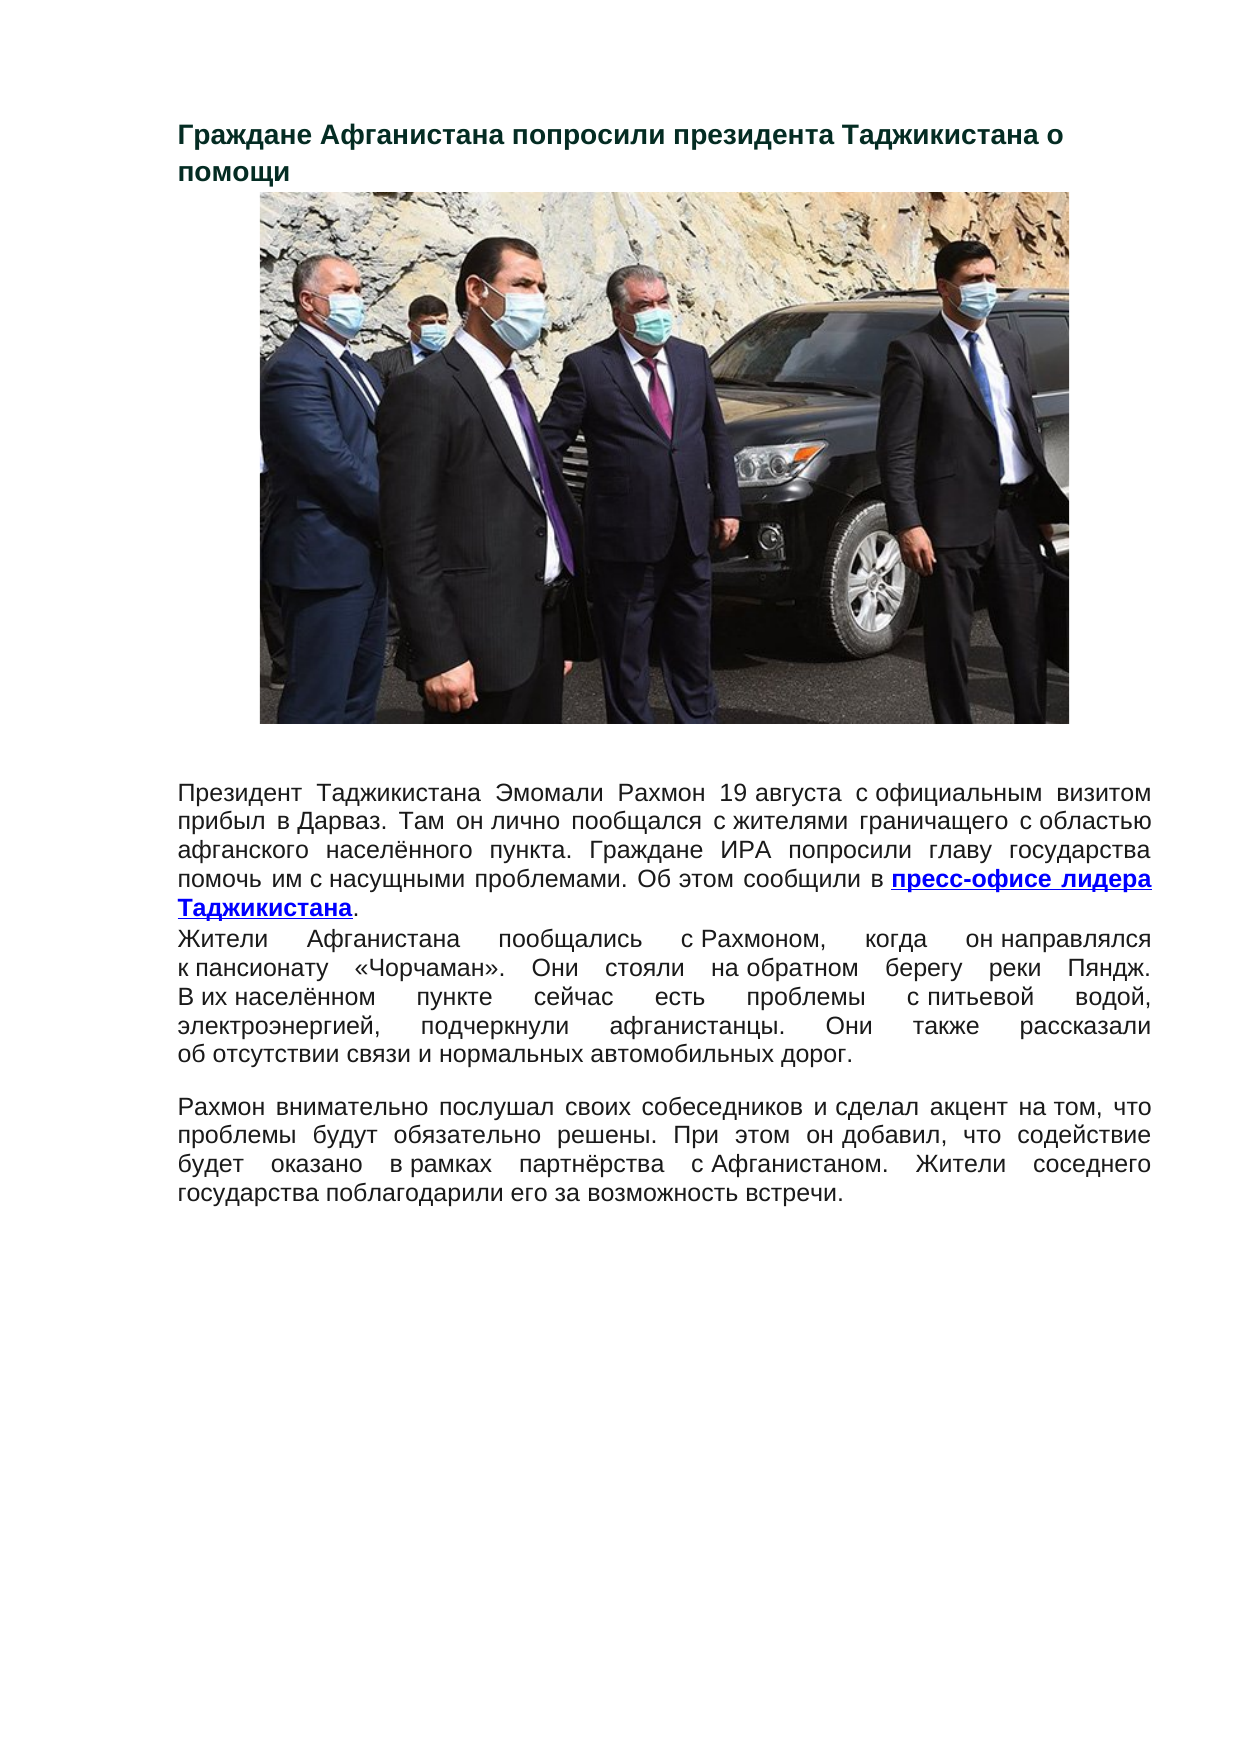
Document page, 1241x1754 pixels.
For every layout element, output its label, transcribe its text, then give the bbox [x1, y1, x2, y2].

text Президент Таджикистана Эмомали Рахмон 19 августа с официальным визитом прибыл в Дарваз. Там он лично пообщался с жителями граничащего с областью афганского населённого пункта. Граждане ИРА попросили главу государства помочь им с насущными проблемами. Об этом сообщили в пресс-офисе лидера Таджикистана. [177, 777, 1152, 921]
text Рахмон внимательно послушал своих собеседников и сделал акцент на том, что проблемы будут обязательно решены. При этом он добавил, что содействие будет оказано в рамках партнёрства с Афганистаном. Жители соседнего государства поблагодарили его за возможность встречи. [177, 1092, 1152, 1207]
text Жители Афганистана пообщались с Рахмоном, когда он направлялся к пансионату «Чорчаман». Они стояли на обратном берегу реки Пяндж. В их населённом пункте сейчас есть проблемы с питьевой водой, электроэнергией, подчеркнули афганистанцы. Они также рассказали об отсутствии связи и нормальных автомобильных дорог. [177, 924, 1152, 1068]
picture [259, 192, 1070, 724]
subtitle Граждане Афганистана попросили президента Таджикистана о помощи [177, 118, 1152, 188]
